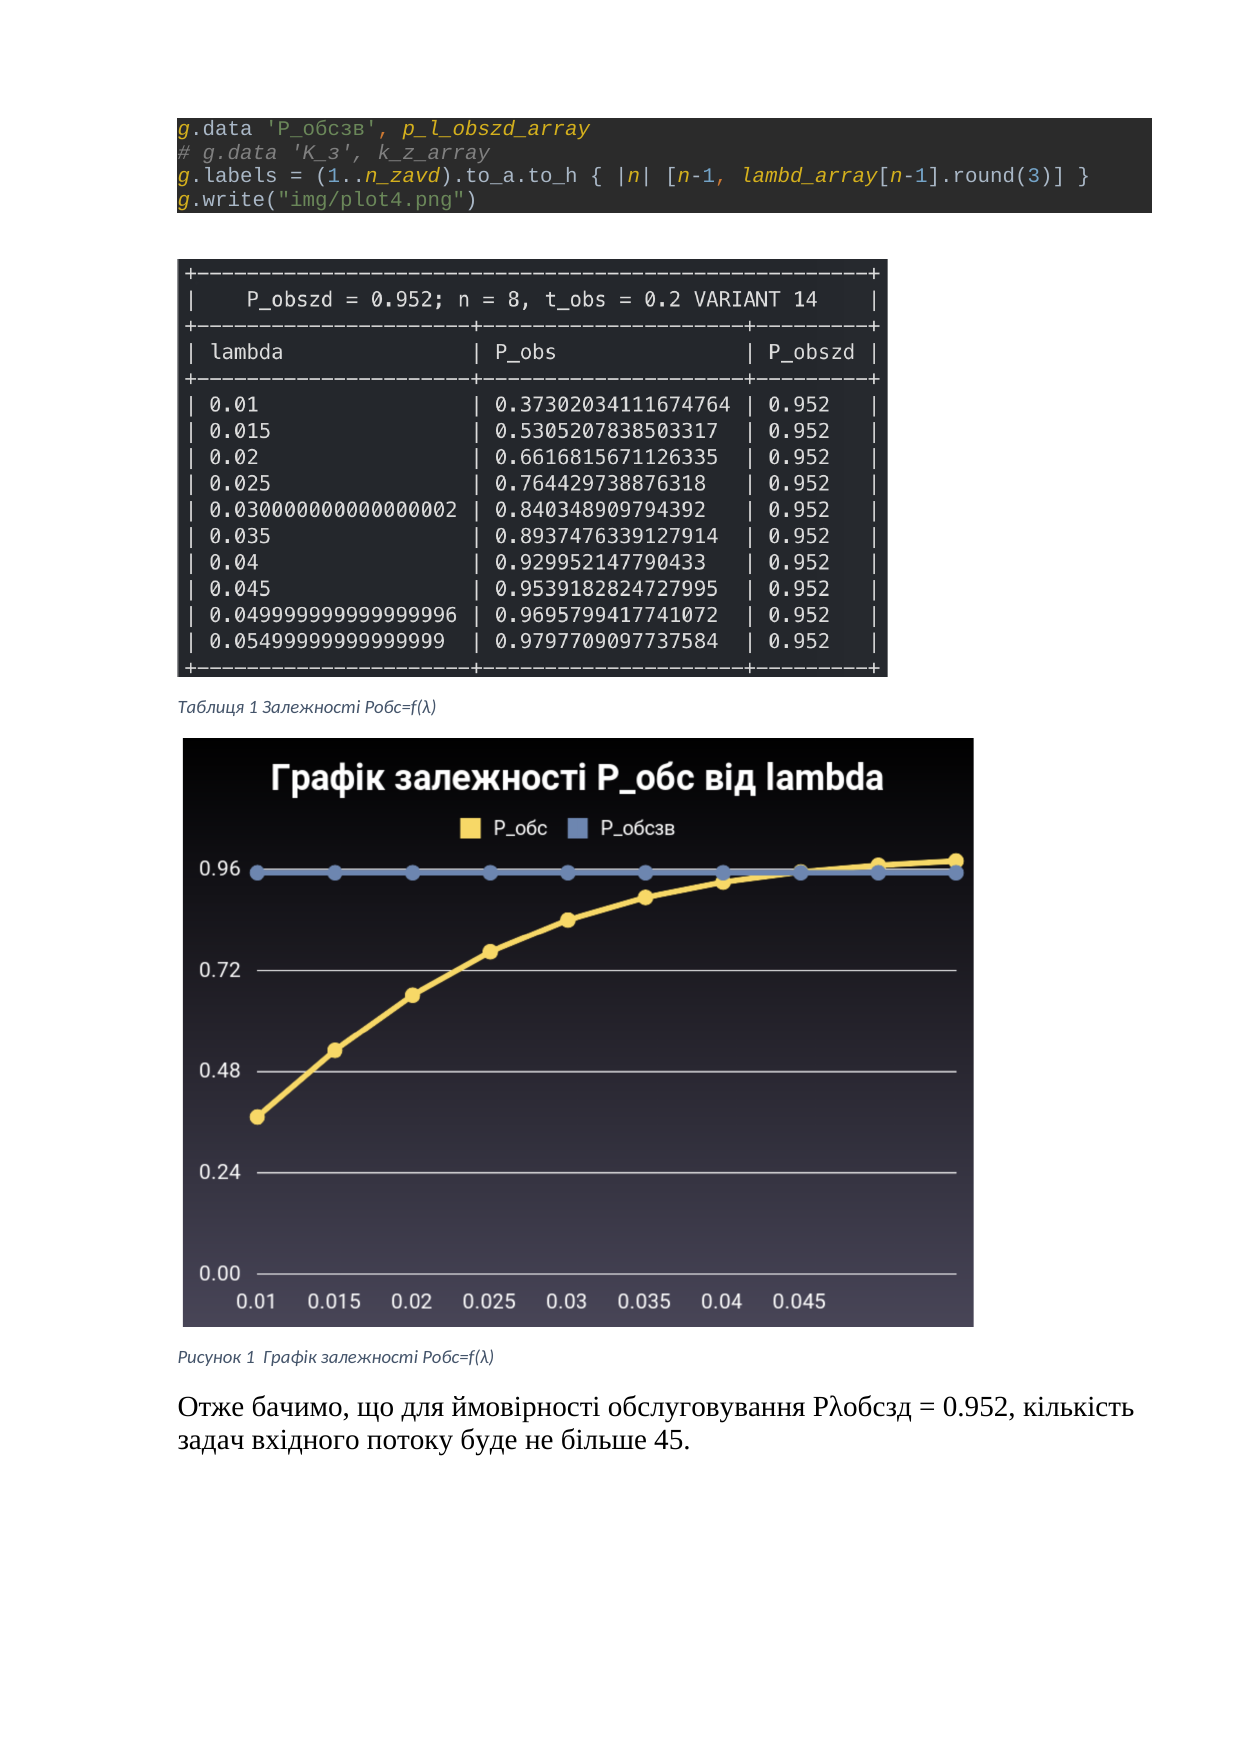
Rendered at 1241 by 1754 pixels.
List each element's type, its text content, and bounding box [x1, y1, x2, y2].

picture [177, 259, 888, 677]
text Отже бачимо, що для ймовірності обслуговування Pλобсзд = 0.952, кількість задач вхідного потоку буде не більше 45. [177, 1389, 1152, 1456]
text Таблиця 1 Залежності Pобс=f(λ) [177, 695, 1152, 718]
picture [182, 738, 974, 1327]
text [177, 118, 1152, 213]
